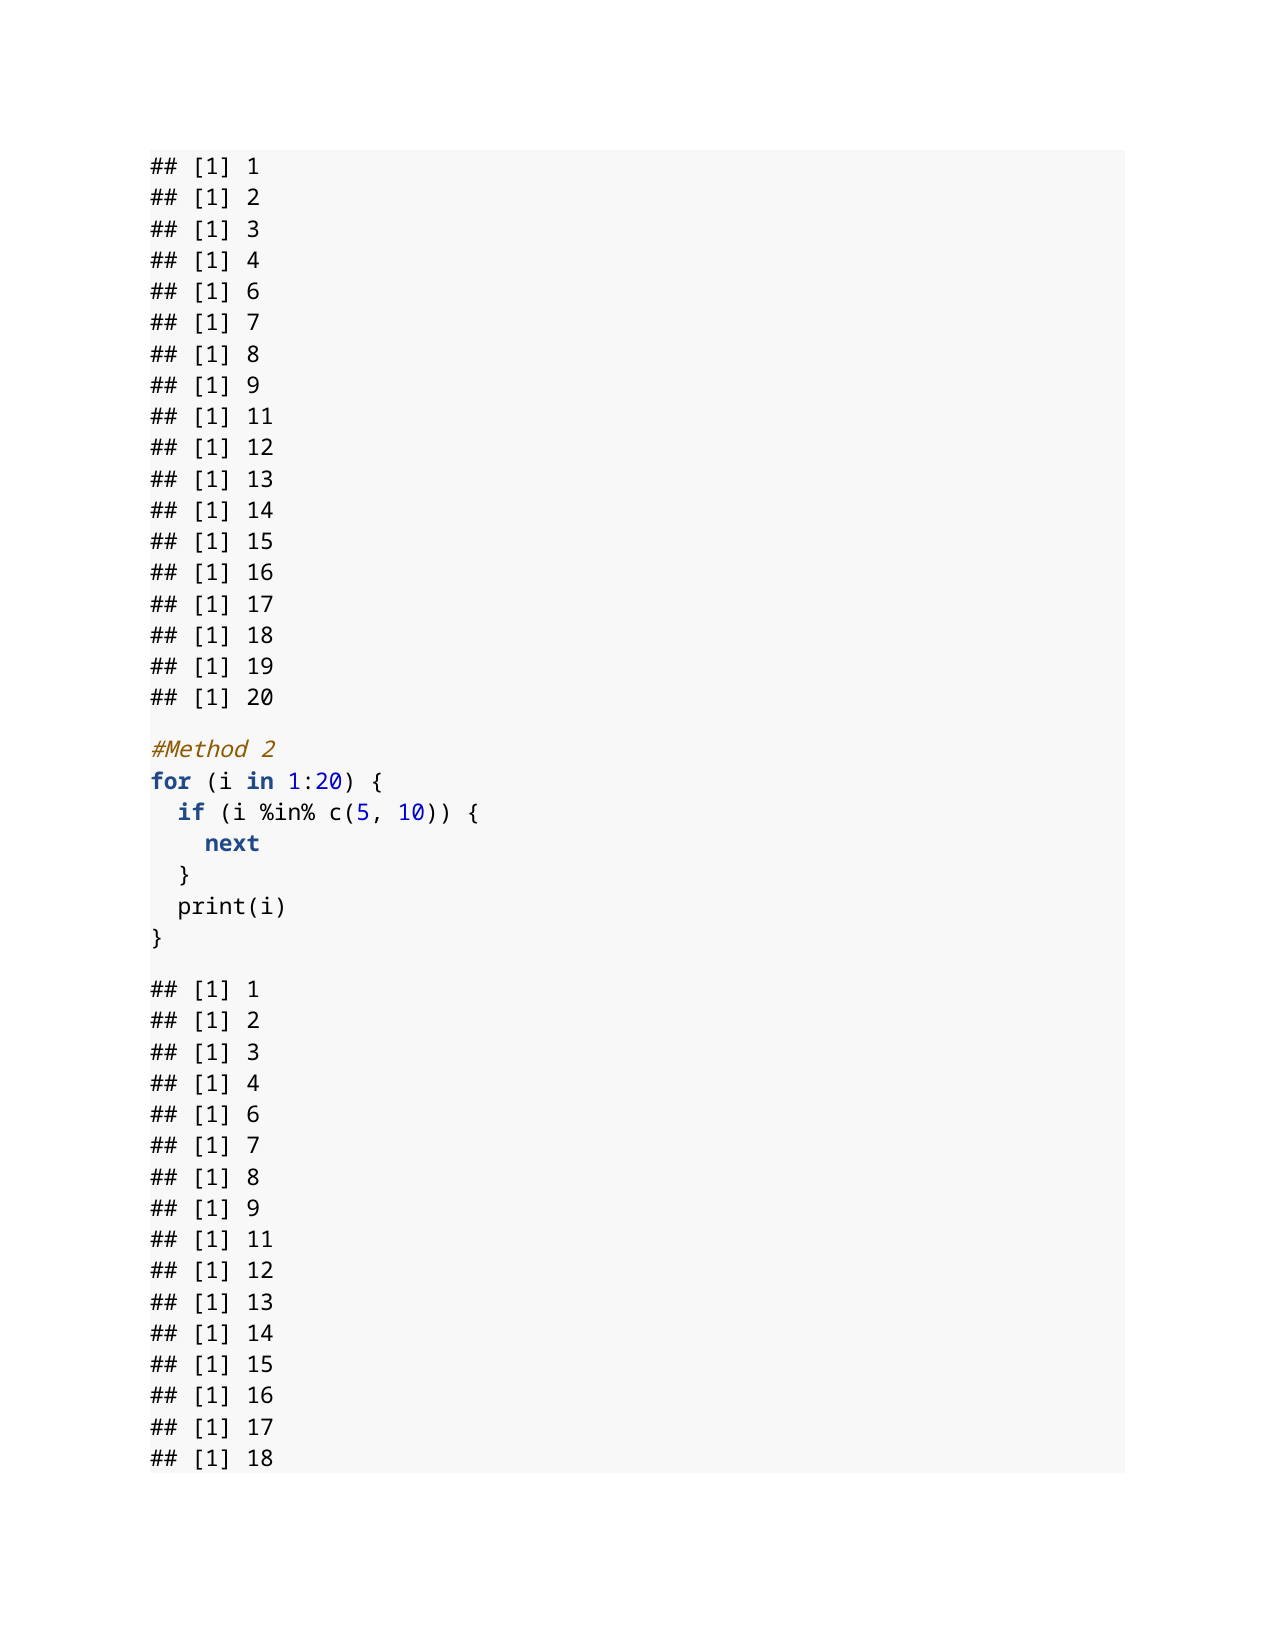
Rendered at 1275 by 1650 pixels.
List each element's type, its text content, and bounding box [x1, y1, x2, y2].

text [150, 973, 1125, 1473]
text #Method 2 for (i in 1:20) { if (i %in% c(5, 10)) { next } print(i) } [150, 733, 1125, 952]
